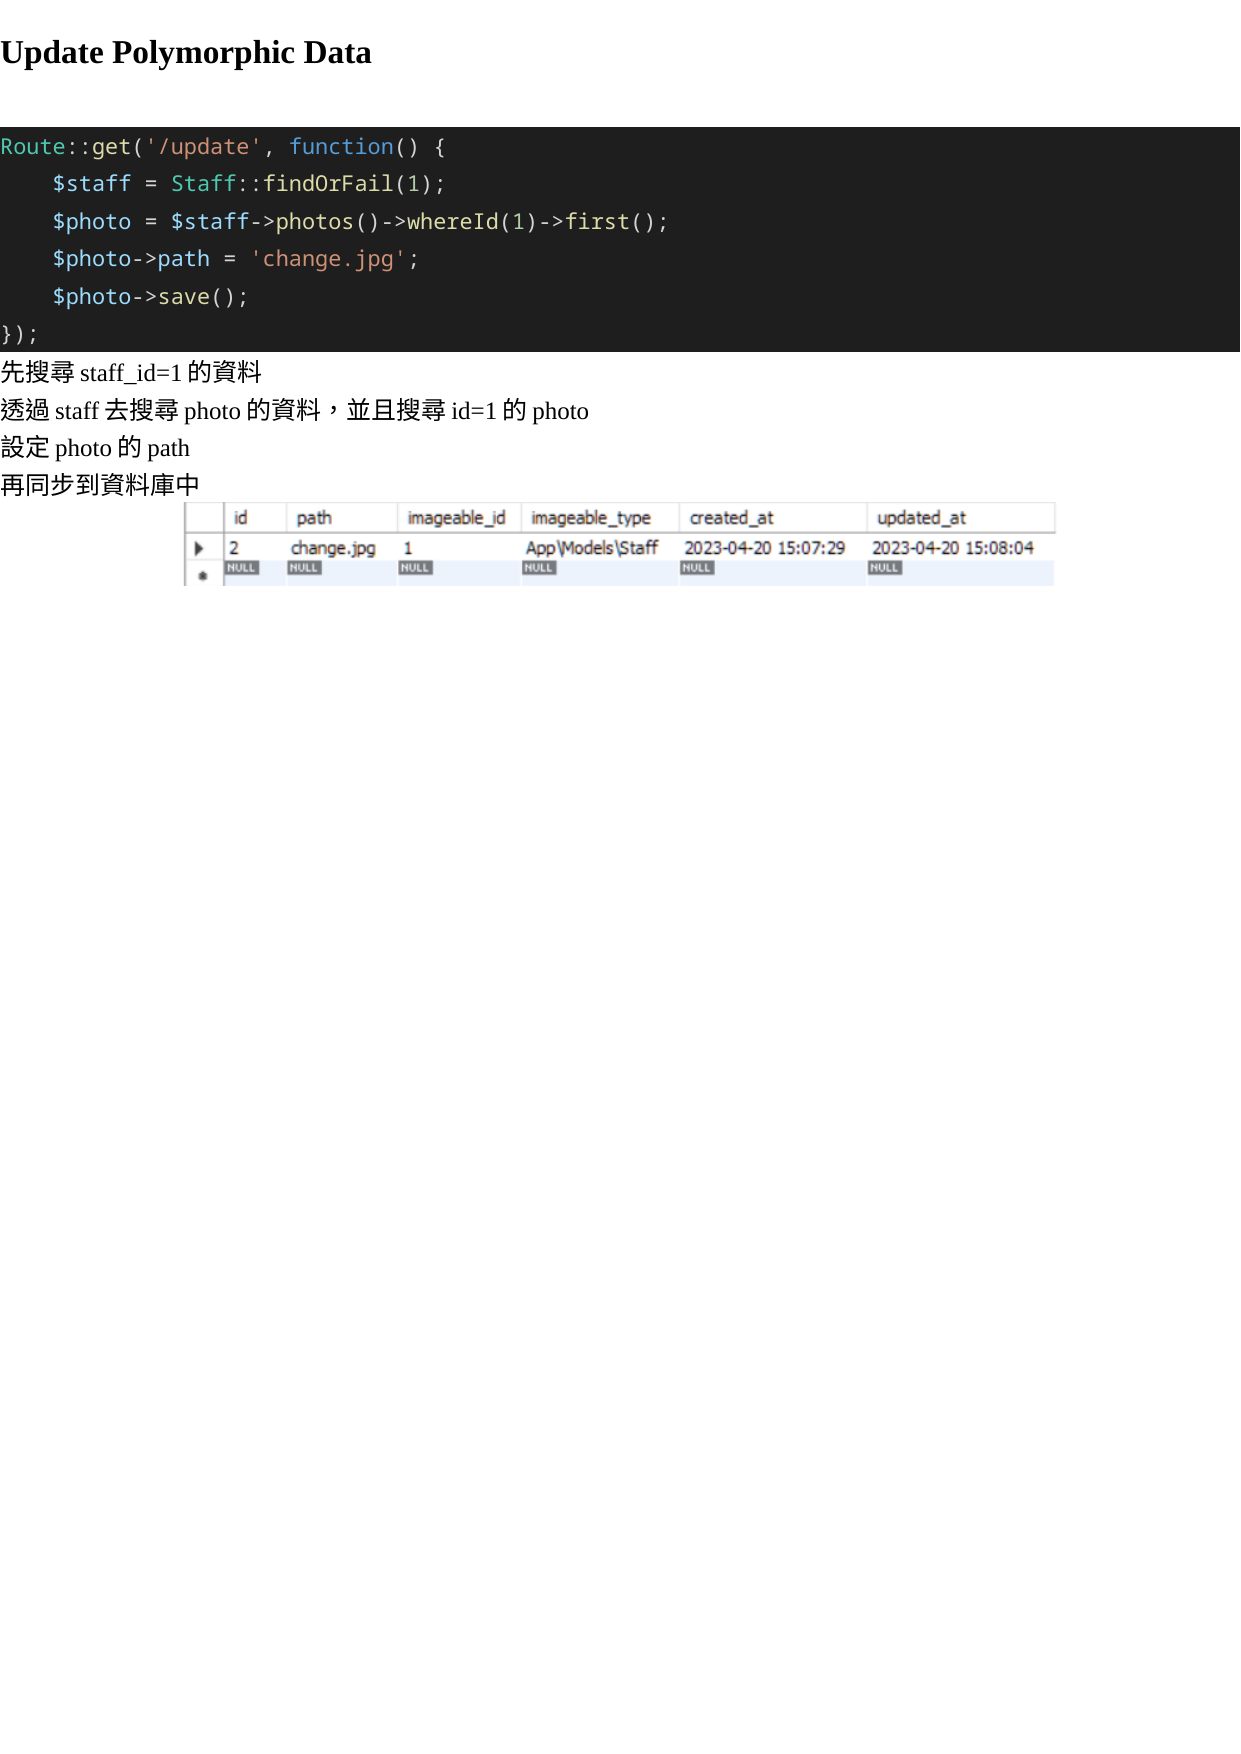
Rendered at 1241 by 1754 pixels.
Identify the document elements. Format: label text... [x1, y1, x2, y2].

text $staff = Staff::findOrFail(1); [0, 164, 1240, 202]
text 再同步到資料庫中 [0, 464, 1240, 502]
text $photo->save(); [0, 277, 1240, 314]
picture [183, 502, 1058, 586]
text Update Polymorphic Data [0, 14, 1240, 89]
text 先搜尋staff_id=1的資料 [0, 352, 1240, 389]
text Route::get('/update', function() { [0, 127, 1240, 164]
text }); [0, 314, 1240, 352]
text $photo = $staff->photos()->whereId(1)->first(); [0, 202, 1240, 239]
text 設定photo的path [0, 427, 1240, 464]
text $photo->path = 'change.jpg'; [0, 239, 1240, 277]
text 透過staff去搜尋photo的資料，並且搜尋id=1的photo [0, 389, 1240, 427]
